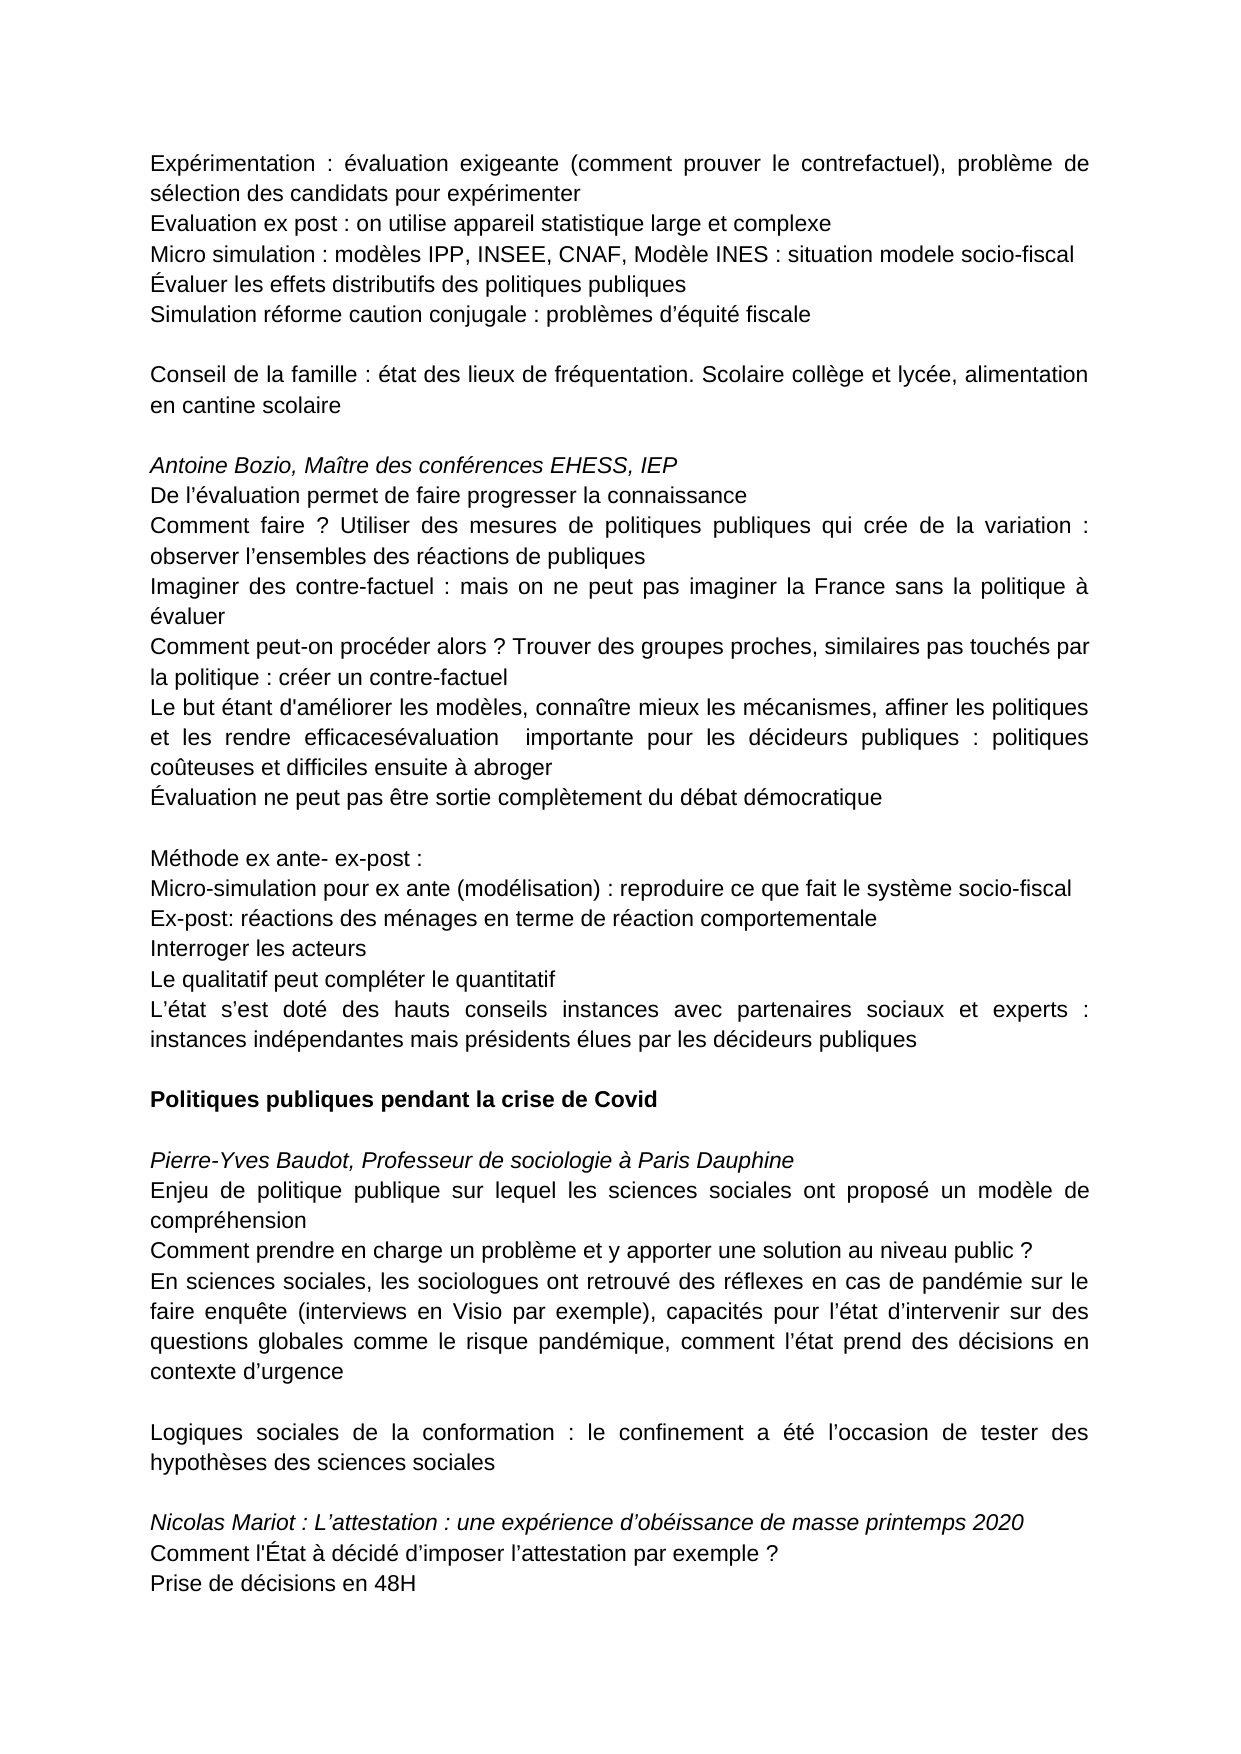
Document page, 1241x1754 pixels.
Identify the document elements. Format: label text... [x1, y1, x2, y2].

text Micro simulation : modèles IPP, INSEE, CNAF, Modèle INES : situation modele socio-fiscal [150, 241, 1090, 267]
text Évaluer les effets distributifs des politiques publiques [150, 271, 1090, 297]
text Evaluation ex post : on utilise appareil statistique large et complexe [150, 210, 1090, 237]
text Logiques sociales de la conformation : le confinement a été l’occasion de tester des hypothèses des sciences sociales [150, 1419, 1090, 1475]
text Interroger les acteurs [150, 935, 1090, 962]
text Micro-simulation pour ex ante (modélisation) : reproduire ce que fait le système socio-fiscal [150, 875, 1090, 901]
text Antoine Bozio, Maître des conférences EHESS, IEP [150, 452, 1090, 478]
text Comment peut-on procéder alors ? Trouver des groupes proches, similaires pas touchés par la politique : créer un contre-factuel [150, 633, 1090, 690]
text Simulation réforme caution conjugale : problèmes d’équité fiscale [150, 301, 1090, 327]
text Le qualitatif peut compléter le quantitatif [150, 966, 1090, 992]
text Comment prendre en charge un problème et y apporter une solution au niveau public ? [150, 1237, 1090, 1264]
text Nicolas Mariot : L’attestation : une expérience d’obéissance de masse printemps 2020 [150, 1509, 1090, 1536]
text Prise de décisions en 48H [150, 1570, 1090, 1596]
text Enjeu de politique publique sur lequel les sciences sociales ont proposé un modèle de compréhension [150, 1177, 1090, 1234]
text De l’évaluation permet de faire progresser la connaissance [150, 482, 1090, 509]
text Ex-post: réactions des ménages en terme de réaction comportementale [150, 905, 1090, 932]
text Pierre-Yves Baudot, Professeur de sociologie à Paris Dauphine [150, 1147, 1090, 1173]
text Le but étant d'améliorer les modèles, connaître mieux les mécanismes, affiner les politiques et les rendre efficaces évaluation importante pour les décideurs publiques : politiques coûteuses et difficiles ensuite à abroger [150, 694, 1090, 781]
text Politiques publiques pendant la crise de Covid [150, 1086, 1090, 1113]
text L’état s’est doté des hauts conseils instances avec partenaires sociaux et experts : instances indépendantes mais présidents élues par les décideurs publiques [150, 996, 1090, 1052]
text Évaluation ne peut pas être sortie complètement du débat démocratique [150, 784, 1090, 811]
text Comment faire ? Utiliser des mesures de politiques publiques qui crée de la variation : observer l’ensembles des réactions de publiques [150, 512, 1090, 569]
text Conseil de la famille : état des lieux de fréquentation. Scolaire collège et lycée, alimentation en cantine scolaire [150, 361, 1090, 418]
text Imaginer des contre-factuel : mais on ne peut pas imaginer la France sans la politique à évaluer [150, 573, 1090, 629]
text Comment l'État à décidé d’imposer l’attestation par exemple ? [150, 1539, 1090, 1566]
text Expérimentation : évaluation exigeante (comment prouver le contrefactuel), problème de sélection des candidats pour expérimenter [150, 150, 1090, 207]
text Méthode ex ante- ex-post : [150, 845, 1090, 871]
text En sciences sociales, les sociologues ont retrouvé des réflexes en cas de pandémie sur le faire enquête (interviews en Visio par exemple), capacités pour l’état d’intervenir sur des questions globales comme le risque pandémique, comment l’état prend des décisions en contexte d’urgence [150, 1268, 1090, 1385]
